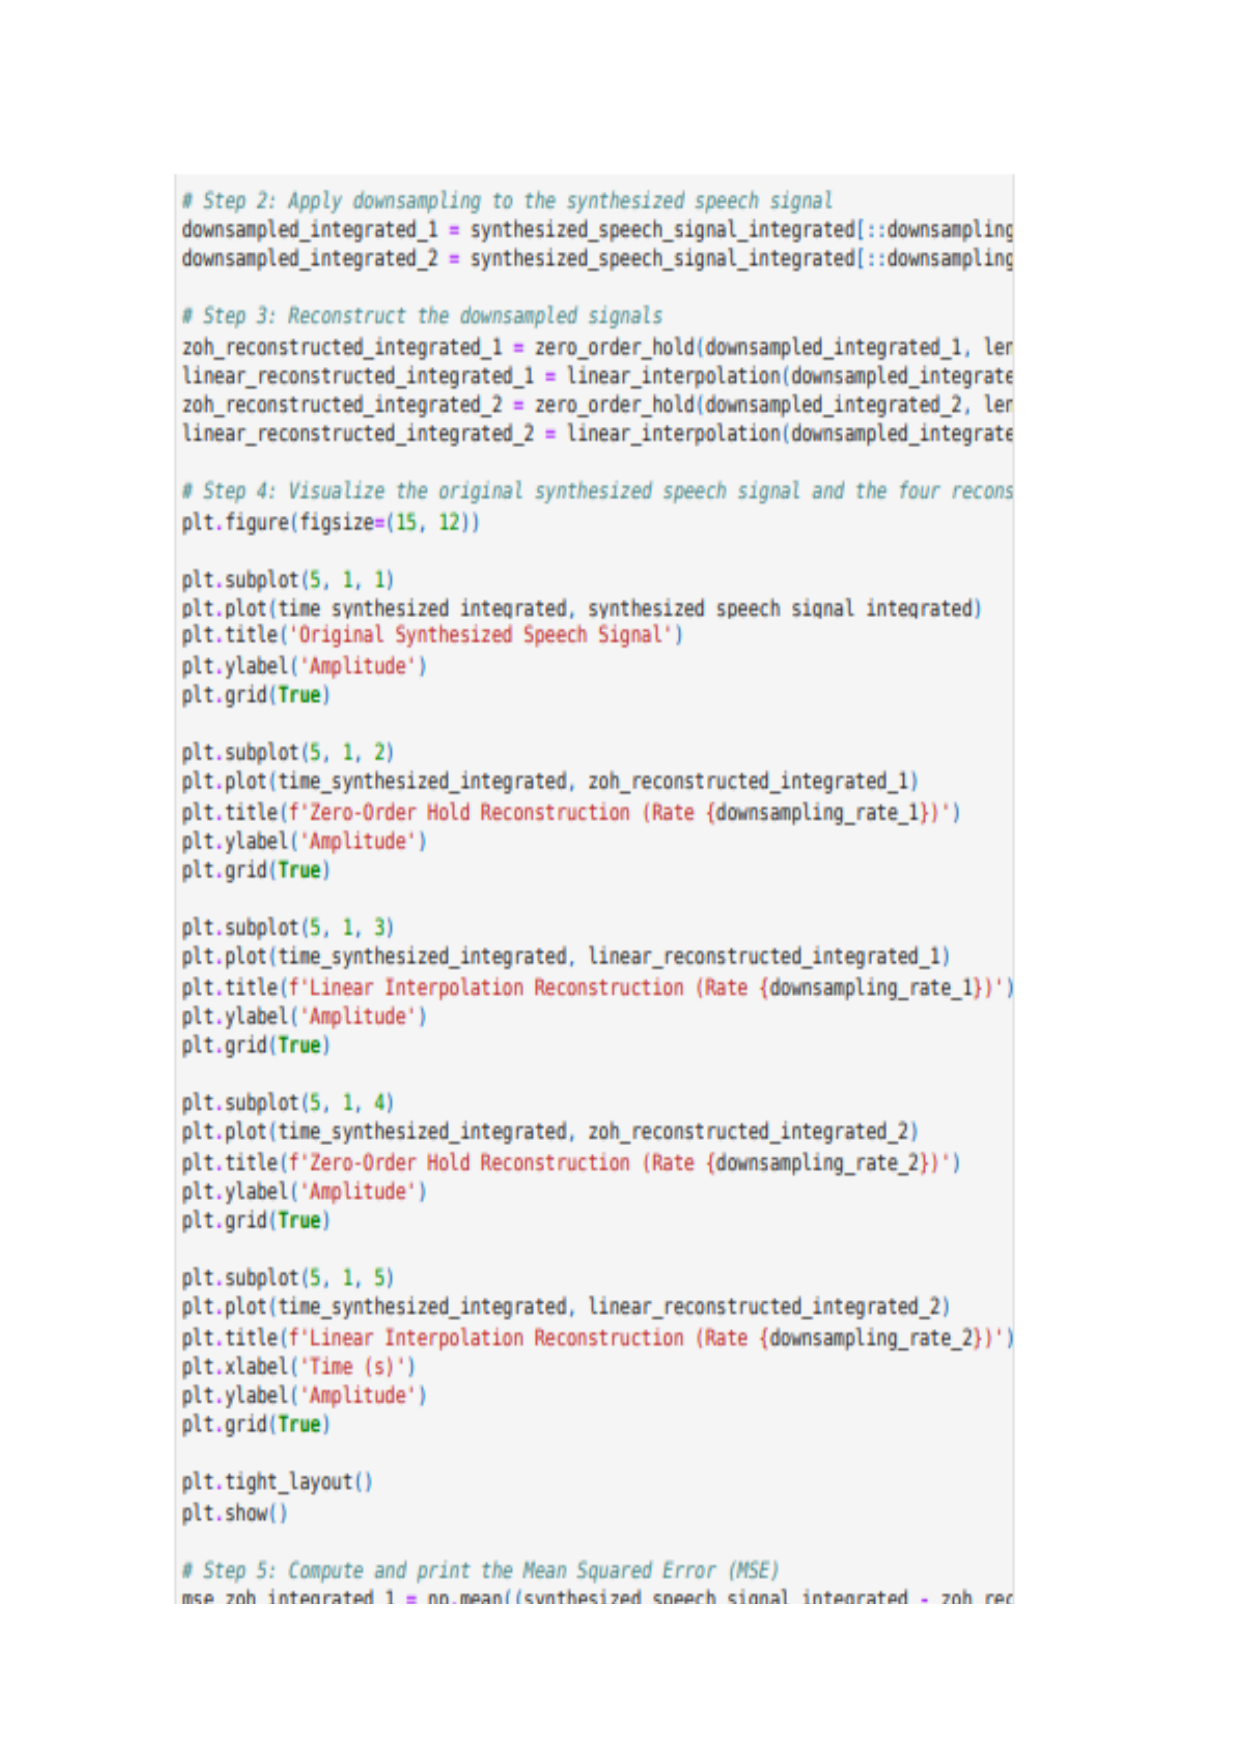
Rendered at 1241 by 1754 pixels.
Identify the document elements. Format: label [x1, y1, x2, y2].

picture [150, 150, 1038, 1604]
